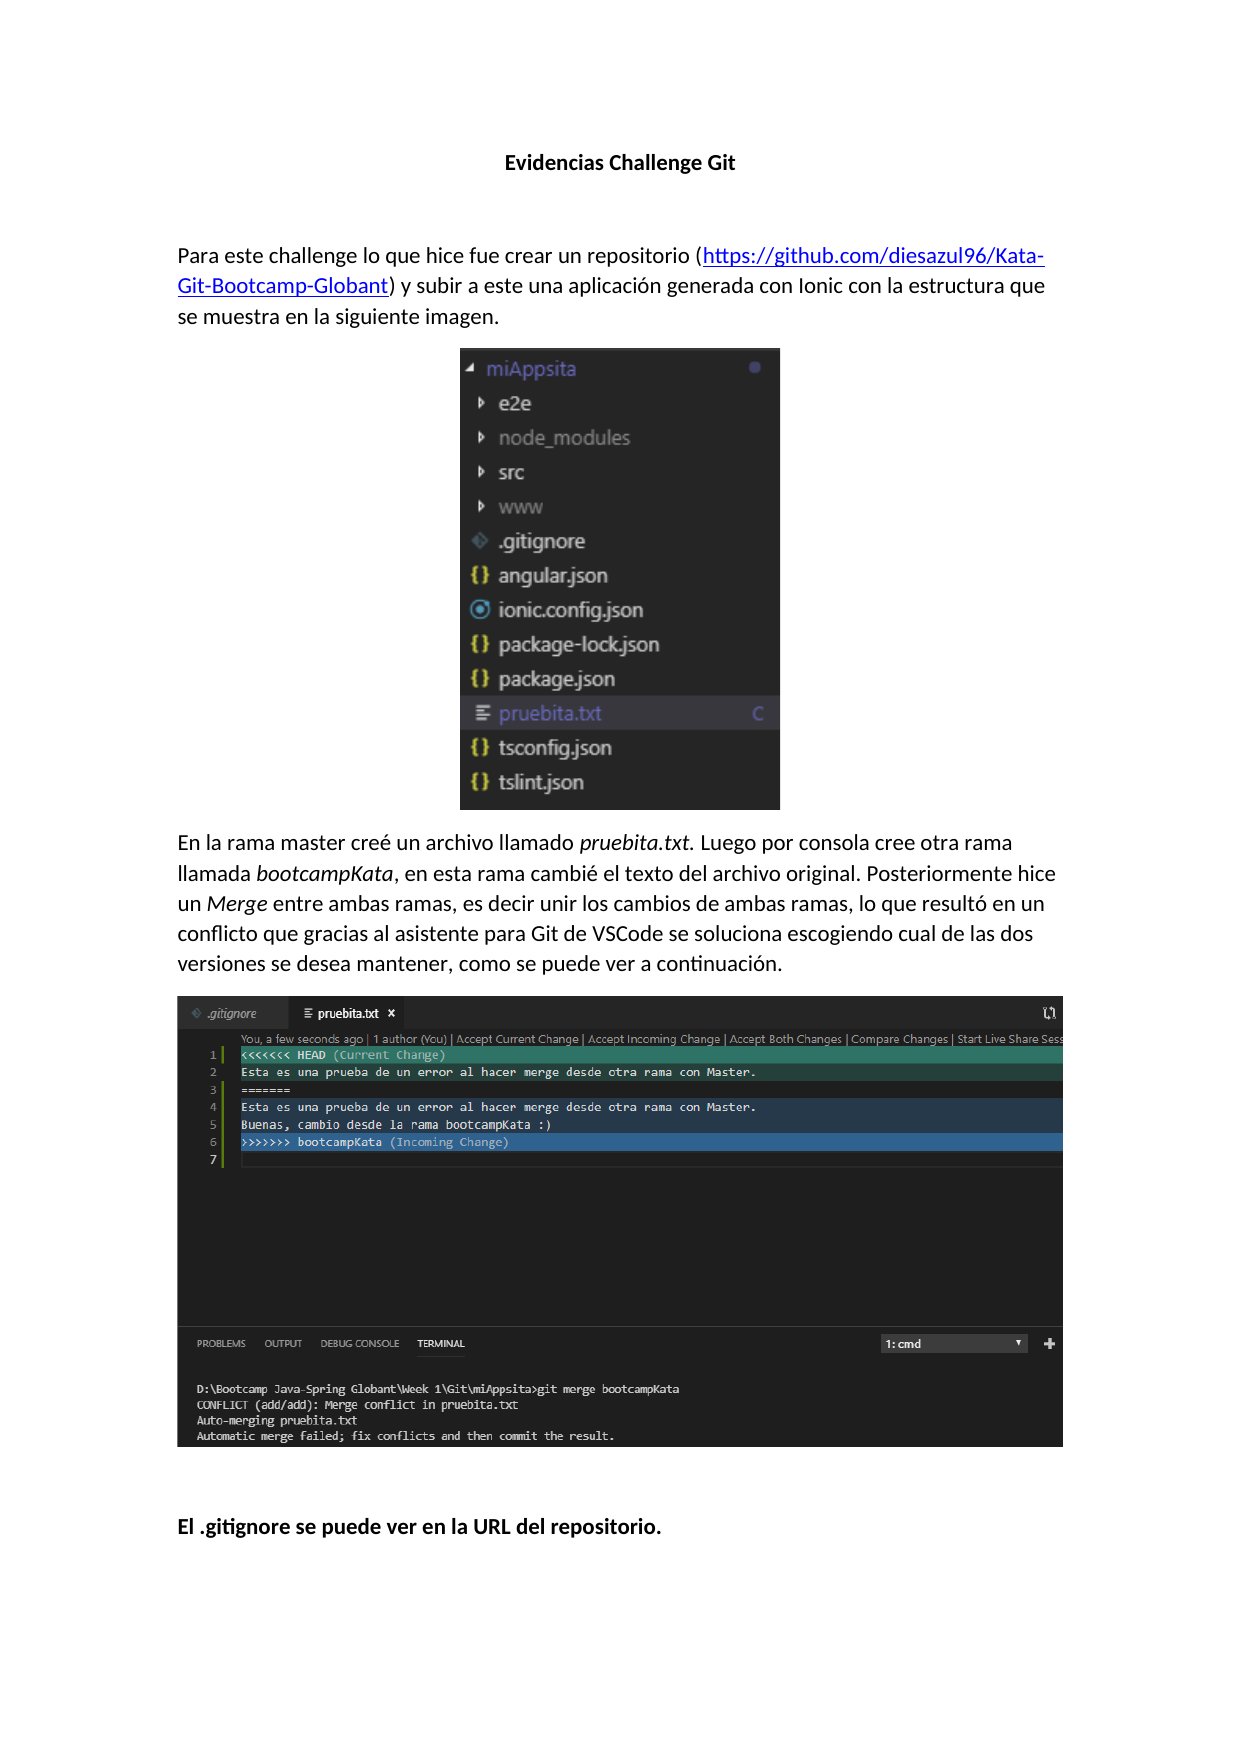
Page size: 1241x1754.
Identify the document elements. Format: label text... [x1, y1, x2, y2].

text Para este challenge lo que hice fue crear un repositorio (https://github.com/diesazul96/Kata-Git-Bootcamp-Globant) y subir a este una aplicación generada con Ionic con la estructura que se muestra en la siguiente imagen. [177, 241, 1063, 330]
picture [177, 996, 1063, 1447]
text Evidencias Challenge Git [177, 148, 1063, 176]
text En la rama master creé un archivo llamado pruebita.txt. Luego por consola cree otra rama llamada bootcampKata, en esta rama cambié el texto del archivo original. Posteriormente hice un Merge entre ambas ramas, es decir unir los cambios de ambas ramas, lo que resultó en un conflicto que gracias al asistente para Git de VSCode se soluciona escogiendo cual de las dos versiones se desea mantener, como se puede ver a continuación. [177, 828, 1063, 977]
picture [460, 348, 781, 810]
text El .gitignore se puede ver en la URL del repositorio. [177, 1512, 1063, 1540]
